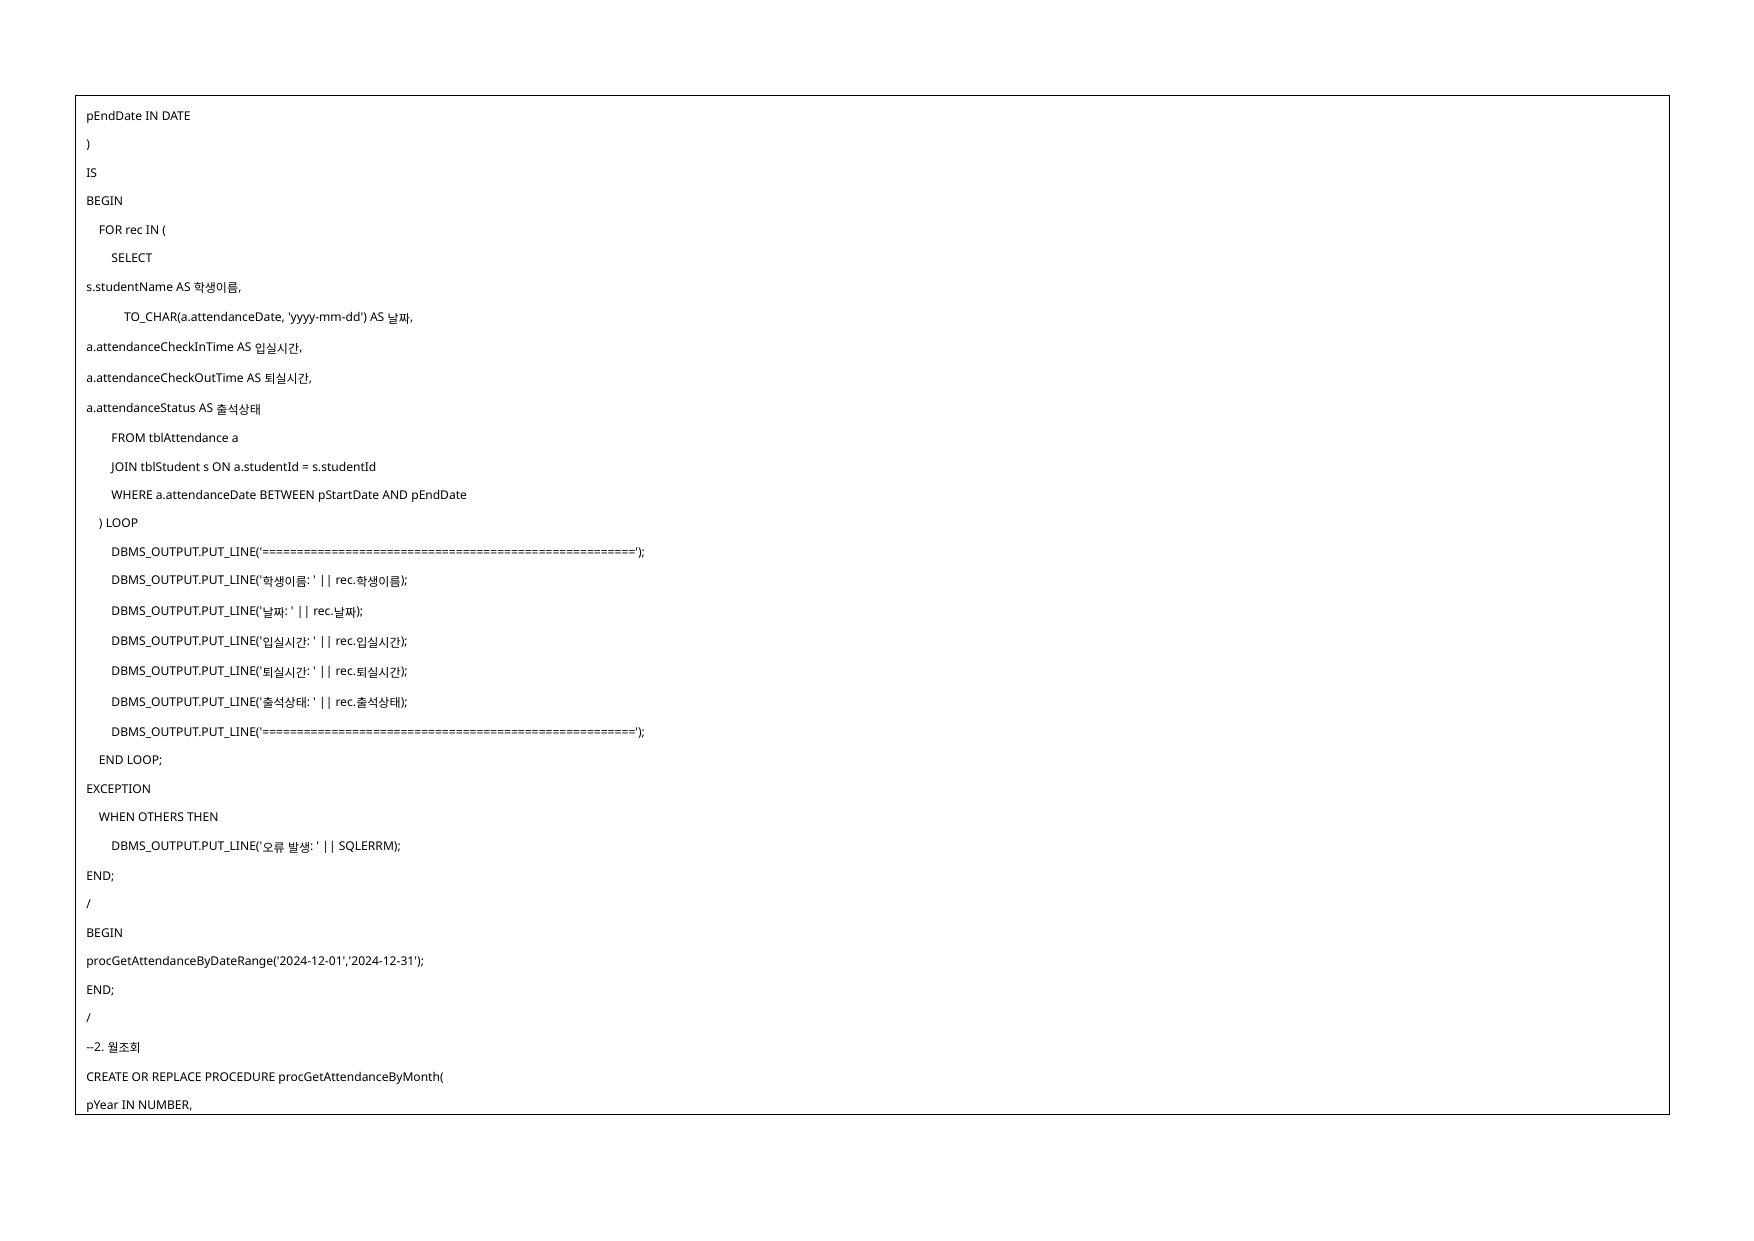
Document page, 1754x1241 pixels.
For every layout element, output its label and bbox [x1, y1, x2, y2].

table_cell [76, 96, 1669, 1113]
